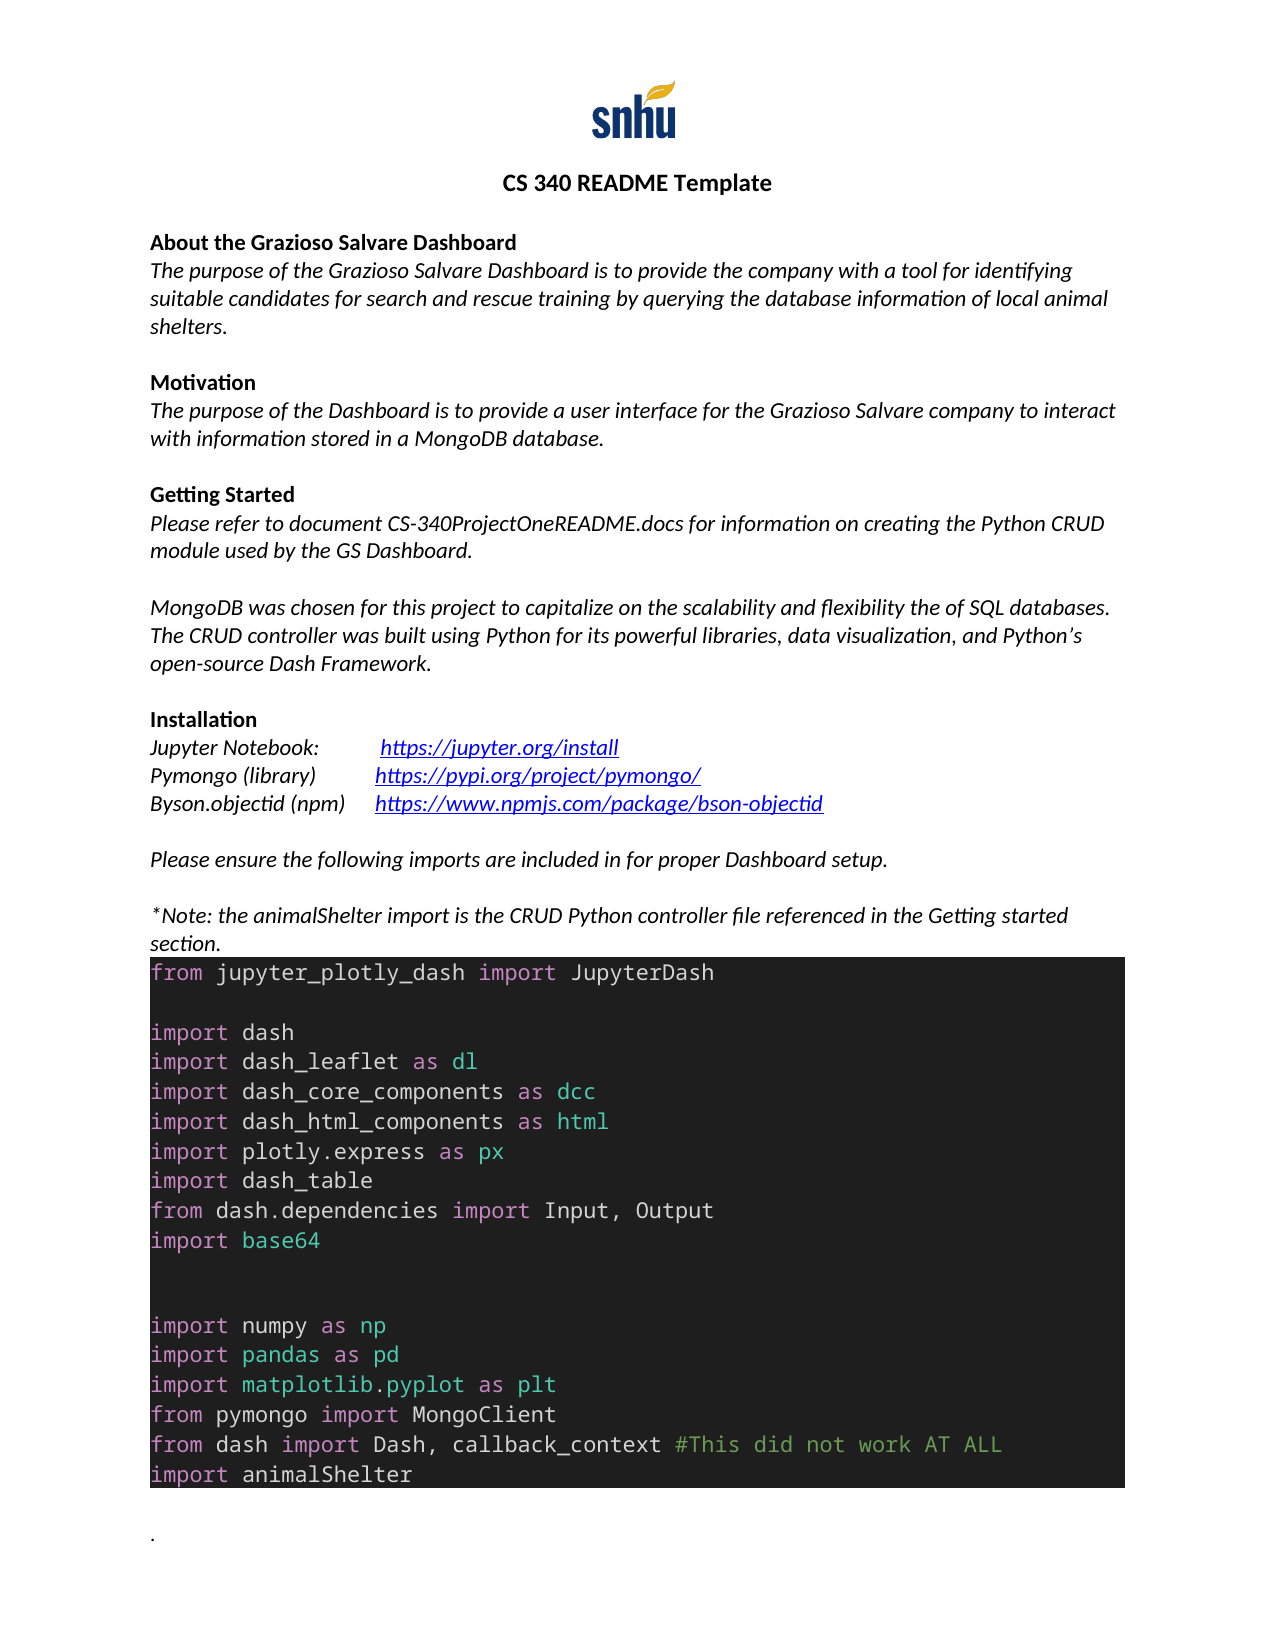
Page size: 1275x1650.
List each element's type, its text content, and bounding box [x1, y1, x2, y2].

text MongoDB was chosen for this project to capitalize on the scalability and flexibility the of SQL databases. The CRUD controller was built using Python for its powerful libraries, data visualization, and Python’s open-source Dash Framework. [150, 593, 1125, 677]
subtitle About the Grazioso Salvare Dashboard [150, 228, 1125, 256]
text import dash_leaflet as dl [150, 1046, 1125, 1076]
text import base64 [150, 1225, 1125, 1255]
text import animalShelter [150, 1459, 1125, 1488]
text import pandas as pd [150, 1339, 1125, 1369]
text import matplotlib.pyplot as plt [150, 1369, 1125, 1399]
text Pymongo (library) https://pypi.org/project/pymongo/ [150, 761, 1125, 789]
text import dash_html_components as html [150, 1106, 1125, 1136]
text import dash [150, 1017, 1125, 1046]
picture [573, 75, 702, 147]
text *Note: the animalShelter import is the CRUD Python controller file referenced in the Getting started section. [150, 901, 1125, 957]
subtitle CS 340 README Template [150, 167, 1125, 228]
text Byson.objectid (npm) https://www.npmjs.com/package/bson-objectid [150, 789, 1125, 817]
text Please refer to document CS-340ProjectOneREADME.docs for information on creating the Python CRUD module used by the GS Dashboard. [150, 509, 1125, 565]
text from pymongo import MongoClient [150, 1399, 1125, 1429]
text import plotly.express as px [150, 1136, 1125, 1166]
text Jupyter Notebook: https://jupyter.org/install [150, 733, 1125, 761]
text The purpose of the Dashboard is to provide a user interface for the Grazioso Salvare company to interact with information stored in a MongoDB database. [150, 397, 1125, 453]
subtitle Motivation [150, 368, 1125, 397]
text Please ensure the following imports are included in for proper Dashboard setup. [150, 845, 1125, 873]
subtitle Getting Started [150, 481, 1125, 509]
subtitle Installation [150, 705, 1125, 733]
text from dash.dependencies import Input, Output [150, 1195, 1125, 1225]
text import numpy as np [150, 1310, 1125, 1339]
text from dash import Dash, callback_context #This did not work AT ALL [150, 1429, 1125, 1459]
text The purpose of the Grazioso Salvare Dashboard is to provide the company with a tool for identifying suitable candidates for search and rescue training by querying the database information of local animal shelters. [150, 256, 1125, 341]
text from jupyter_plotly_dash import JupyterDash [150, 957, 1125, 987]
text import dash_core_components as dcc [150, 1076, 1125, 1106]
text import dash_table [150, 1166, 1125, 1195]
